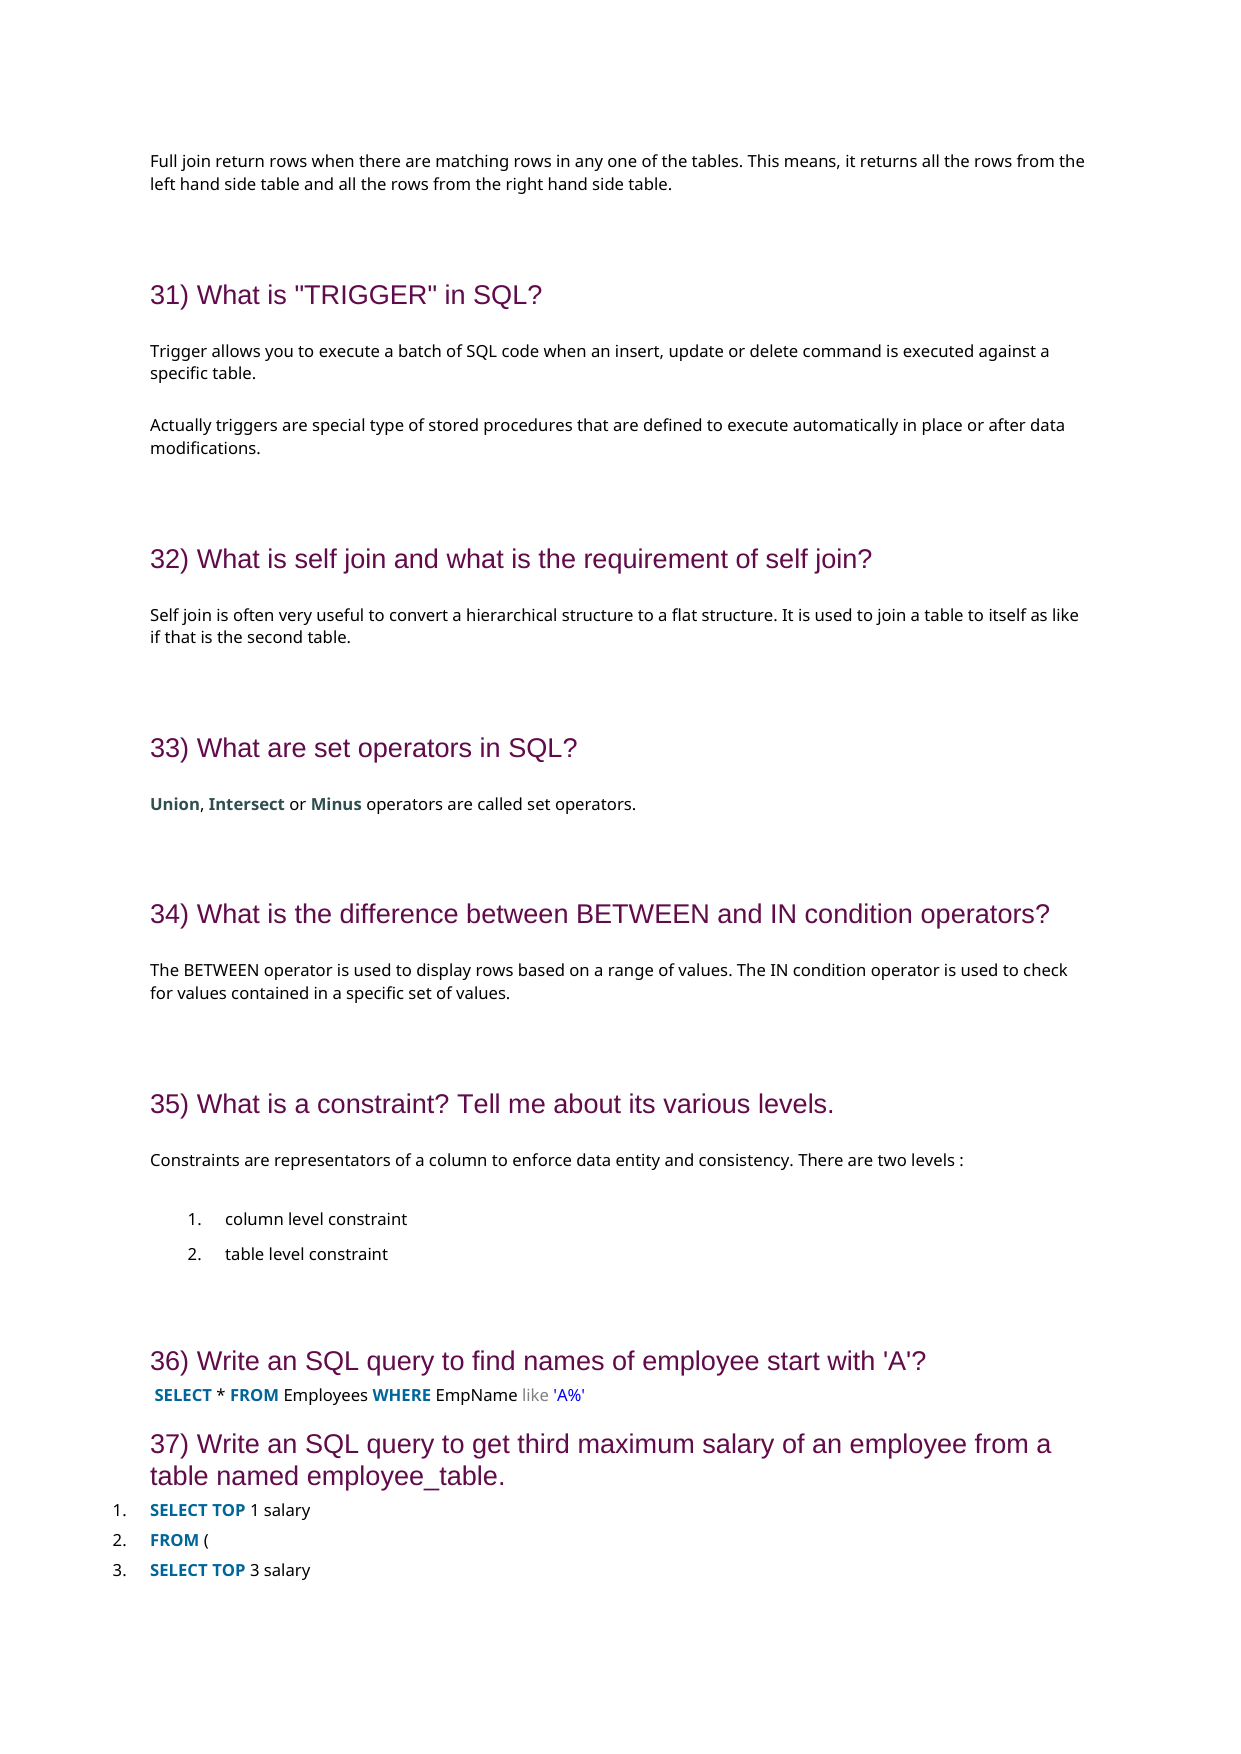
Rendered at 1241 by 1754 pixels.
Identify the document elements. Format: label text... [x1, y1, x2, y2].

text Self join is often very useful to convert a hierarchical structure to a flat structure. It is used to join a table to itself as like if that is the second table. [150, 603, 1090, 648]
text Union, Intersect or Minus operators are called set operators. [150, 792, 1090, 815]
text Constraints are representators of a column to enforce data entity and consistency. There are two levels : [150, 1148, 1090, 1171]
subtitle 34) What is the difference between BETWEEN and IN condition operators? [150, 897, 1090, 930]
text Full join return rows when there are matching rows in any one of the tables. This means, it returns all the rows from the left hand side table and all the rows from the right hand side table. [150, 150, 1090, 195]
list column level constraint [187, 1200, 1090, 1230]
text Actually triggers are special type of stored procedures that are defined to execute automatically in place or after data modifications. [150, 414, 1090, 459]
text Trigger allows you to execute a batch of SQL code when an insert, update or delete command is executed against a specific table. [150, 339, 1090, 385]
subtitle 33) What are set operators in SQL? [150, 731, 1090, 763]
list FROM ( [112, 1522, 1090, 1552]
list SELECT TOP 1 salary [112, 1492, 1090, 1522]
subtitle 35) What is a constraint? Tell me about its various levels. [150, 1087, 1090, 1119]
text SELECT * FROM Employees WHERE EmpName like 'A%' [150, 1376, 1090, 1406]
subtitle 36) Write an SQL query to find names of employee start with 'A'? [150, 1343, 1090, 1376]
subtitle 32) What is self join and what is the requirement of self join? [150, 541, 1090, 574]
subtitle 31) What is "TRIGGER" in SQL? [150, 278, 1090, 310]
subtitle 37) Write an SQL query to get third maximum salary of an employee from a table named employee_table. [150, 1427, 1090, 1492]
list table level constraint [187, 1235, 1090, 1265]
list SELECT TOP 3 salary [112, 1552, 1090, 1582]
text The BETWEEN operator is used to display rows based on a range of values. The IN condition operator is used to check for values contained in a specific set of values. [150, 959, 1090, 1004]
